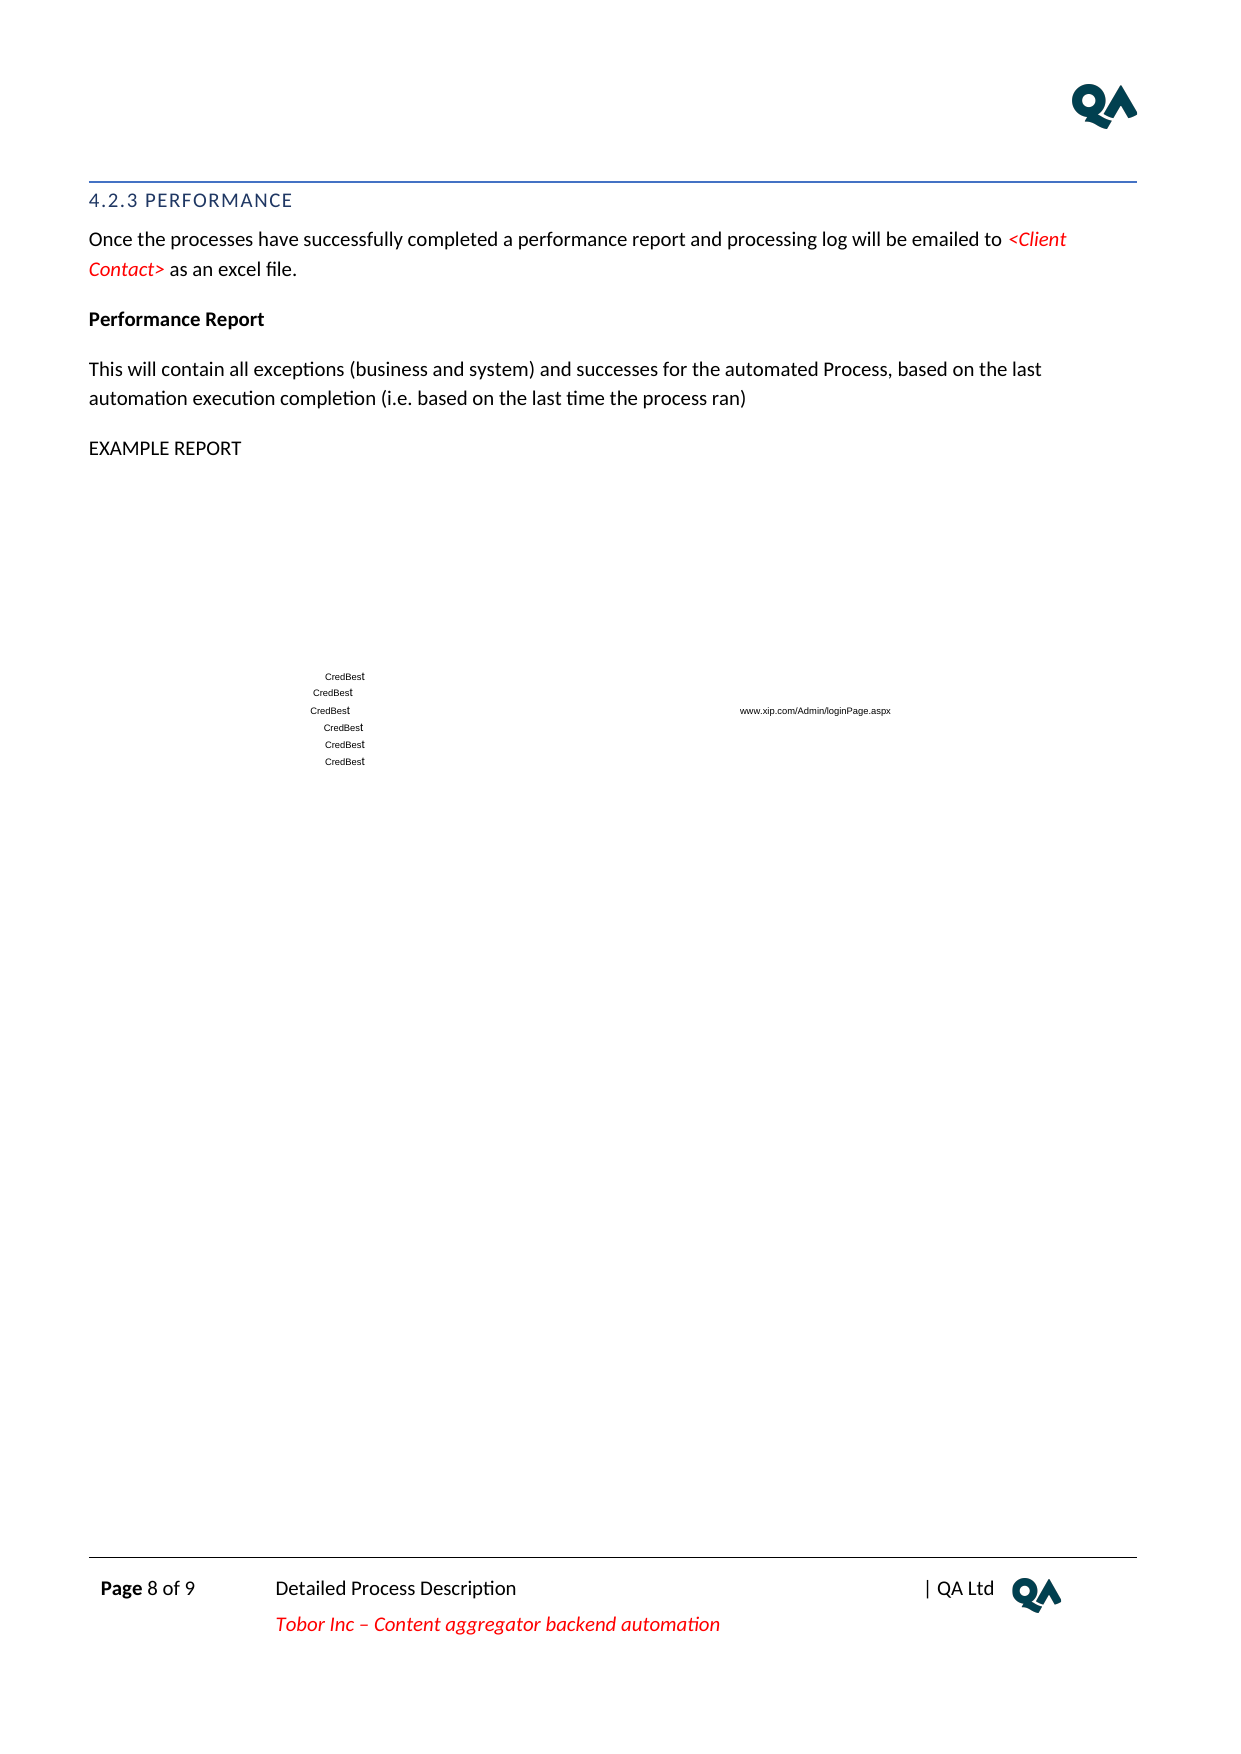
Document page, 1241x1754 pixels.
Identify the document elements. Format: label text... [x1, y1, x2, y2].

picture [1083, 95, 1095, 106]
picture [1095, 84, 1138, 129]
subtitle 4.2.3 Performance [89, 183, 1137, 212]
picture [1072, 107, 1102, 129]
picture [1031, 1578, 1062, 1599]
picture [1040, 1597, 1062, 1613]
picture [1033, 1598, 1040, 1605]
picture [1072, 84, 1082, 94]
picture [1012, 1578, 1019, 1585]
text Once the processes have successfully completed a performance report and processing log will be emailed to <Client Contact> as an excel file. [89, 227, 1137, 281]
text Performance Report [89, 306, 1137, 331]
text This will contain all exceptions (business and system) and successes for the automated Process, based on the last automation execution completion (i.e. based on the last time the process ran) [89, 356, 1137, 410]
text EXAMPLE REPORT [89, 435, 1137, 460]
picture [1020, 1586, 1029, 1595]
picture [1012, 1597, 1034, 1613]
